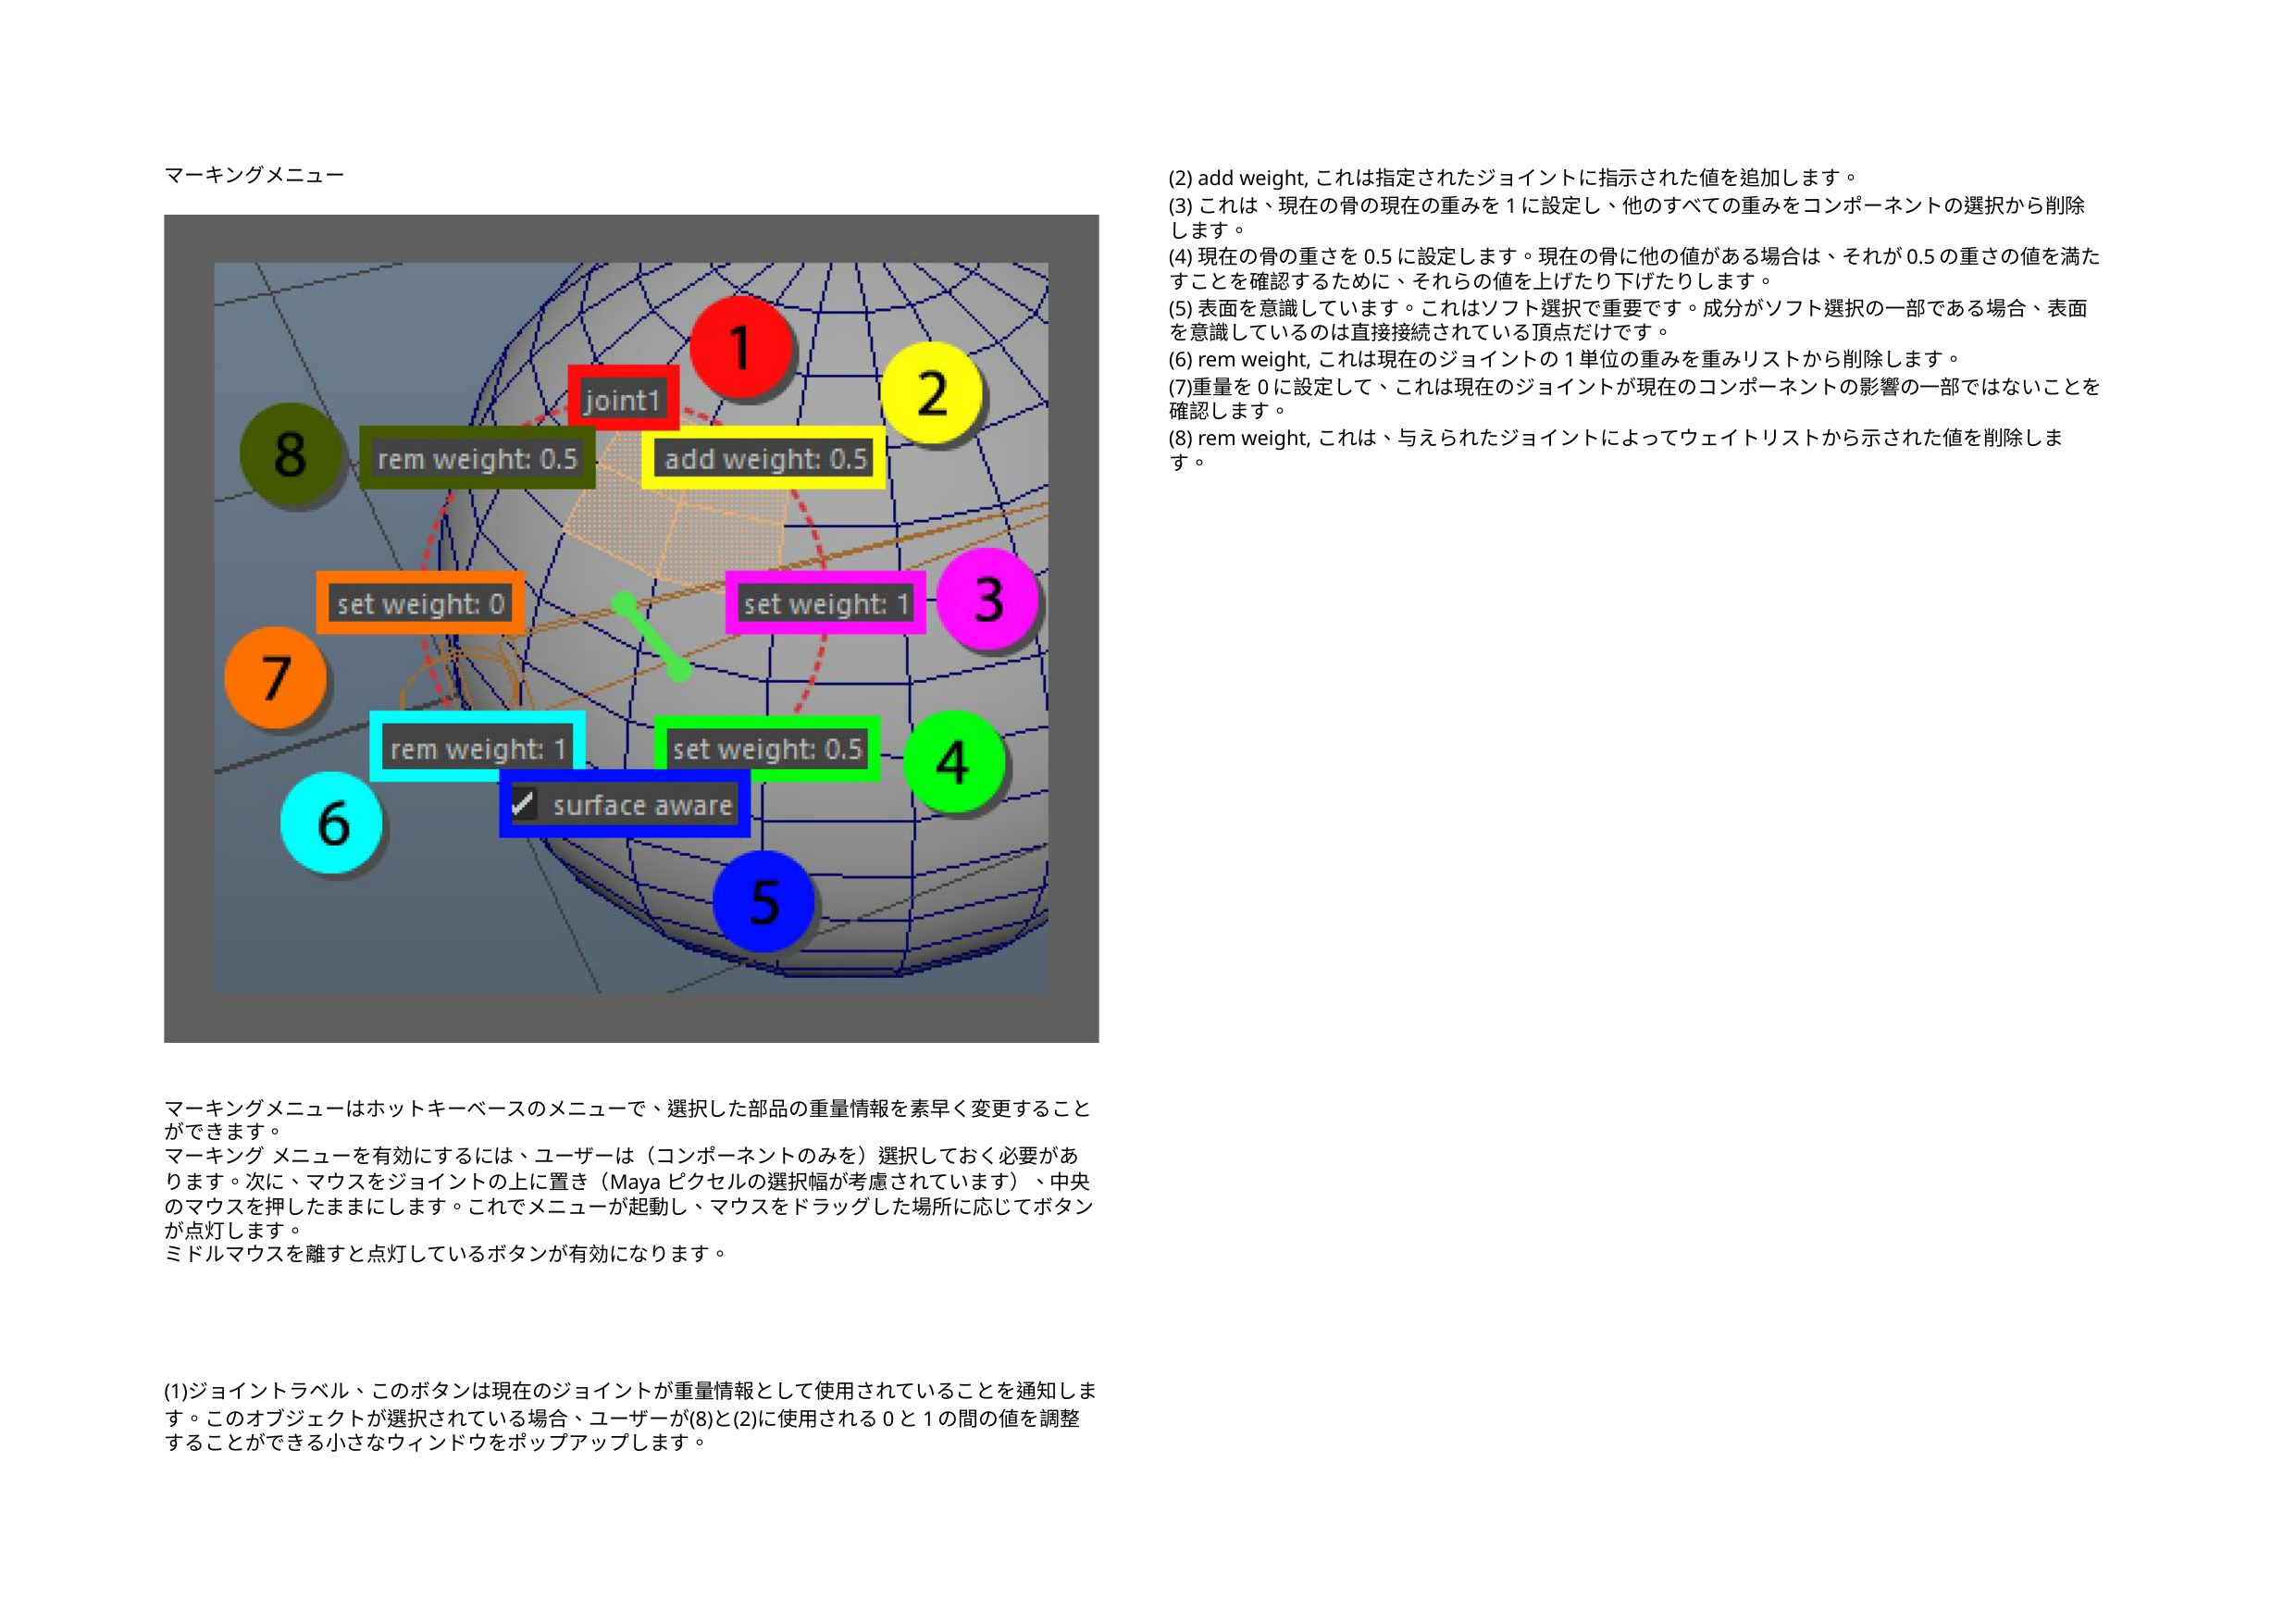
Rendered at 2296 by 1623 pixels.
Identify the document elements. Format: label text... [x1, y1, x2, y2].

text マーキングメニュー [164, 164, 1099, 188]
text (7)重量を0に設定して、これは現在のジョイントが現在のコンポーネントの影響の一部ではないことを確認します。 [1169, 373, 2104, 424]
text (6) rem weight, これは現在のジョイントの1単位の重みを重みリストから削除します。 [1169, 345, 2104, 373]
text マーキングメニューはホットキーベースのメニューで、選択した部品の重量情報を素早く変更することができます。 [164, 1097, 1099, 1145]
text (1)ジョイントラベル、このボタンは現在のジョイントが重量情報として使用されていることを通知します。このオブジェクトが選択されている場合、ユーザーが(8)と(2)に使用される0と1の間の値を調整することができる小さなウィンドウをポップアップします。 [164, 1377, 1099, 1456]
text ミドルマウスを離すと点灯しているボタンが有効になります。 [164, 1243, 1099, 1267]
text (3) これは、現在の骨の現在の重みを1に設定し、他のすべての重みをコンポーネントの選択から削除します。 [1169, 192, 2104, 242]
text (8) rem weight, これは、与えられたジョイントによってウェイトリストから示された値を削除します。 [1169, 424, 2104, 475]
text マーキング メニューを有効にするには、ユーザーは（コンポーネントのみを）選択しておく必要があります。次に、マウスをジョイントの上に置き（Maya ピクセルの選択幅が考慮されています）、中央のマウスを押したままにします。これでメニューが起動し、マウスをドラッグした場所に応じてボタンが点灯します。 [164, 1145, 1099, 1243]
text (2) add weight, これは指定されたジョイントに指示された値を追加します。 [1169, 164, 2104, 192]
picture [164, 215, 1099, 1043]
text (5) 表面を意識しています。これはソフト選択で重要です。成分がソフト選択の一部である場合、表面を意識しているのは直接接続されている頂点だけです。 [1169, 294, 2104, 345]
text (4) 現在の骨の重さを0.5に設定します。現在の骨に他の値がある場合は、それが0.5の重さの値を満たすことを確認するために、それらの値を上げたり下げたりします。 [1169, 242, 2104, 294]
